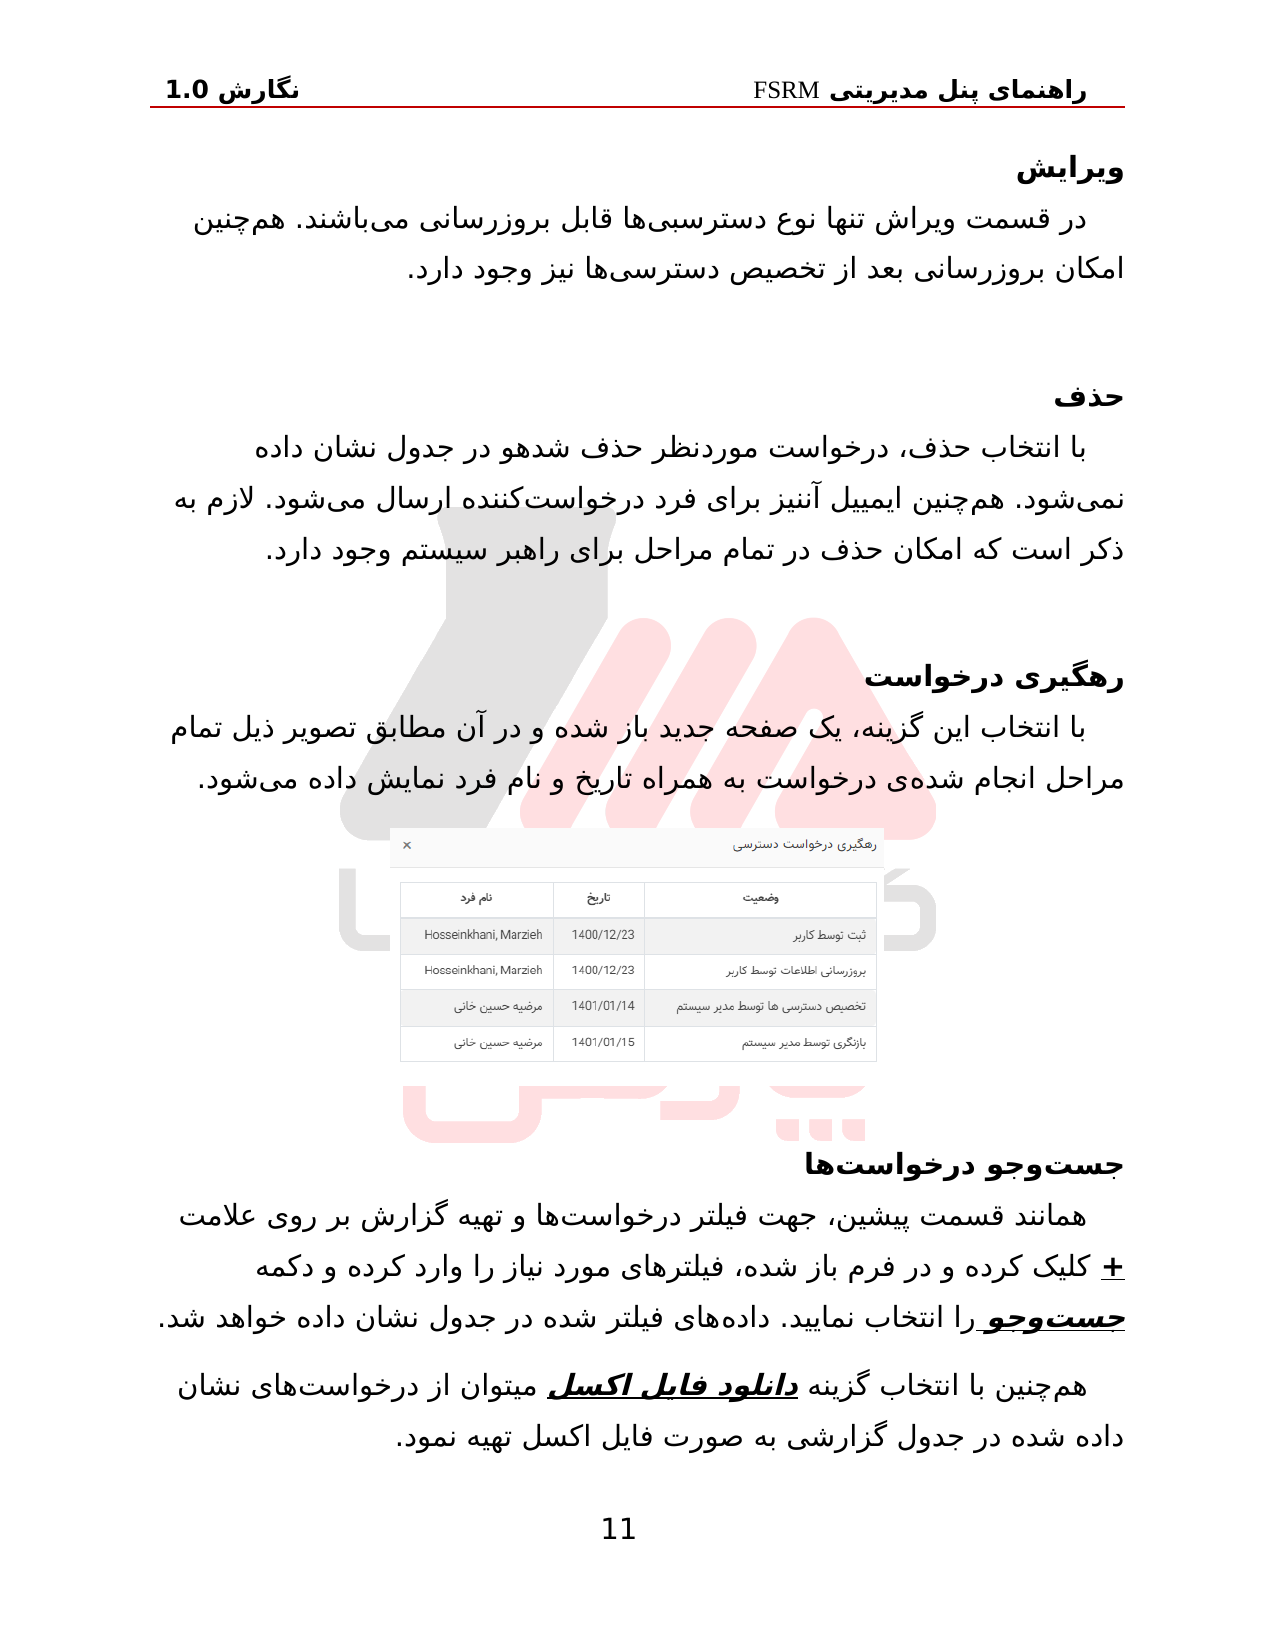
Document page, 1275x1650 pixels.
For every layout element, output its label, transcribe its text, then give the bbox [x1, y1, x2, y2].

text همانند قسمت پیشین، جهت فیلتر درخواست‌ها و تهیه گزارش بر روی علامت + کلیک کرده و در فرم باز شده، فیلترهای مورد نیاز را وارد کرده و دکمه جست‌وجو را انتخاب نمایید. داده‌های فیلتر شده در جدول نشان داده خواهد شد. [150, 1199, 1125, 1334]
subtitle رهگیری درخواست [150, 659, 1125, 693]
subtitle ویرایش [150, 150, 1125, 184]
picture [390, 828, 884, 1086]
subtitle جست‌وجو درخواست‌ها [150, 1148, 1125, 1182]
subtitle حذف [150, 379, 1125, 413]
text هم‌چنین با انتخاب گزینه دانلود فایل اکسل میتوان از درخواست‌های نشان داده شده در جدول گزارشی به صورت فایل اکسل تهیه نمود. [150, 1368, 1125, 1453]
text با انتخاب حذف، درخواست موردنظر حذف شدهو در جدول نشان داده نمی‌شود. هم‌چنین ایمییل آننیز برای فرد درخواست‌کننده ارسال می‌شود. لازم به ذکر است که امکان حذف در تمام مراحل برای راهبر سیستم وجود دارد. [150, 430, 1125, 566]
text در قسمت ویراش تنها نوع دسترسبی‌ها قابل بروزرسانی می‌باشند. هم‌چنین امکان بروزرسانی بعد از تخصیص دسترسی‌ها نیز وجود دارد. [150, 201, 1125, 286]
text با انتخاب این گزینه، یک صفحه جدید باز شده و در آن مطابق تصویر ذیل تمام مراحل انجام شده‌ی درخواست به همراه تاریخ و نام فرد نمایش داده می‌شود. [150, 710, 1125, 795]
